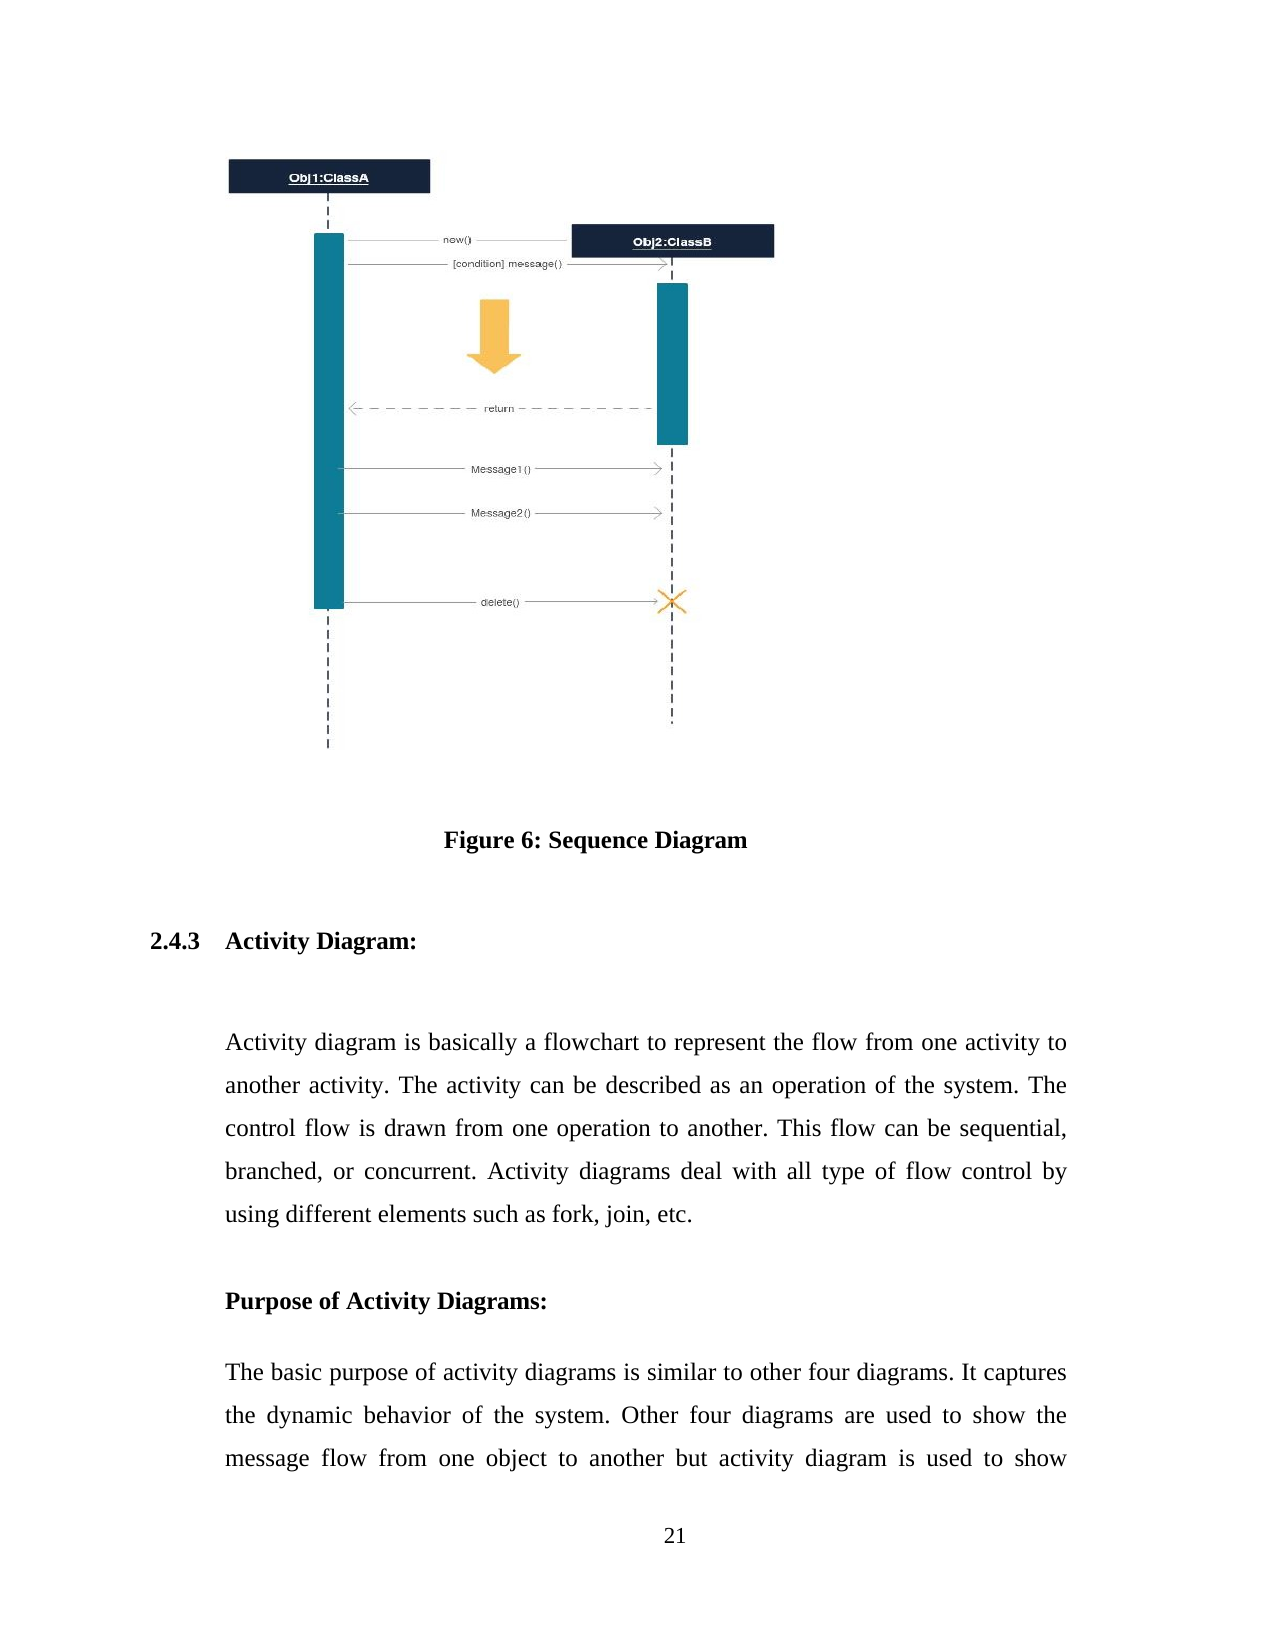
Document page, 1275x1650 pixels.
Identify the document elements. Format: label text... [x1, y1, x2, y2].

list Activity Diagram: [150, 926, 1125, 955]
picture [225, 150, 786, 750]
text Figure 6: Sequence Diagram [225, 826, 1125, 854]
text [225, 1357, 1069, 1472]
text Activity diagram is basically a flowchart to represent the flow from one activity to another activity. The activity can be described as an operation of the system. The control flow is drawn from one operation to another. This flow can be sequential, branched, or concurrent. Activity diagrams deal with all type of flow control by using different elements such as fork, join, etc. [225, 1027, 1068, 1228]
text Purpose of Activity Diagrams: [225, 1286, 1125, 1314]
